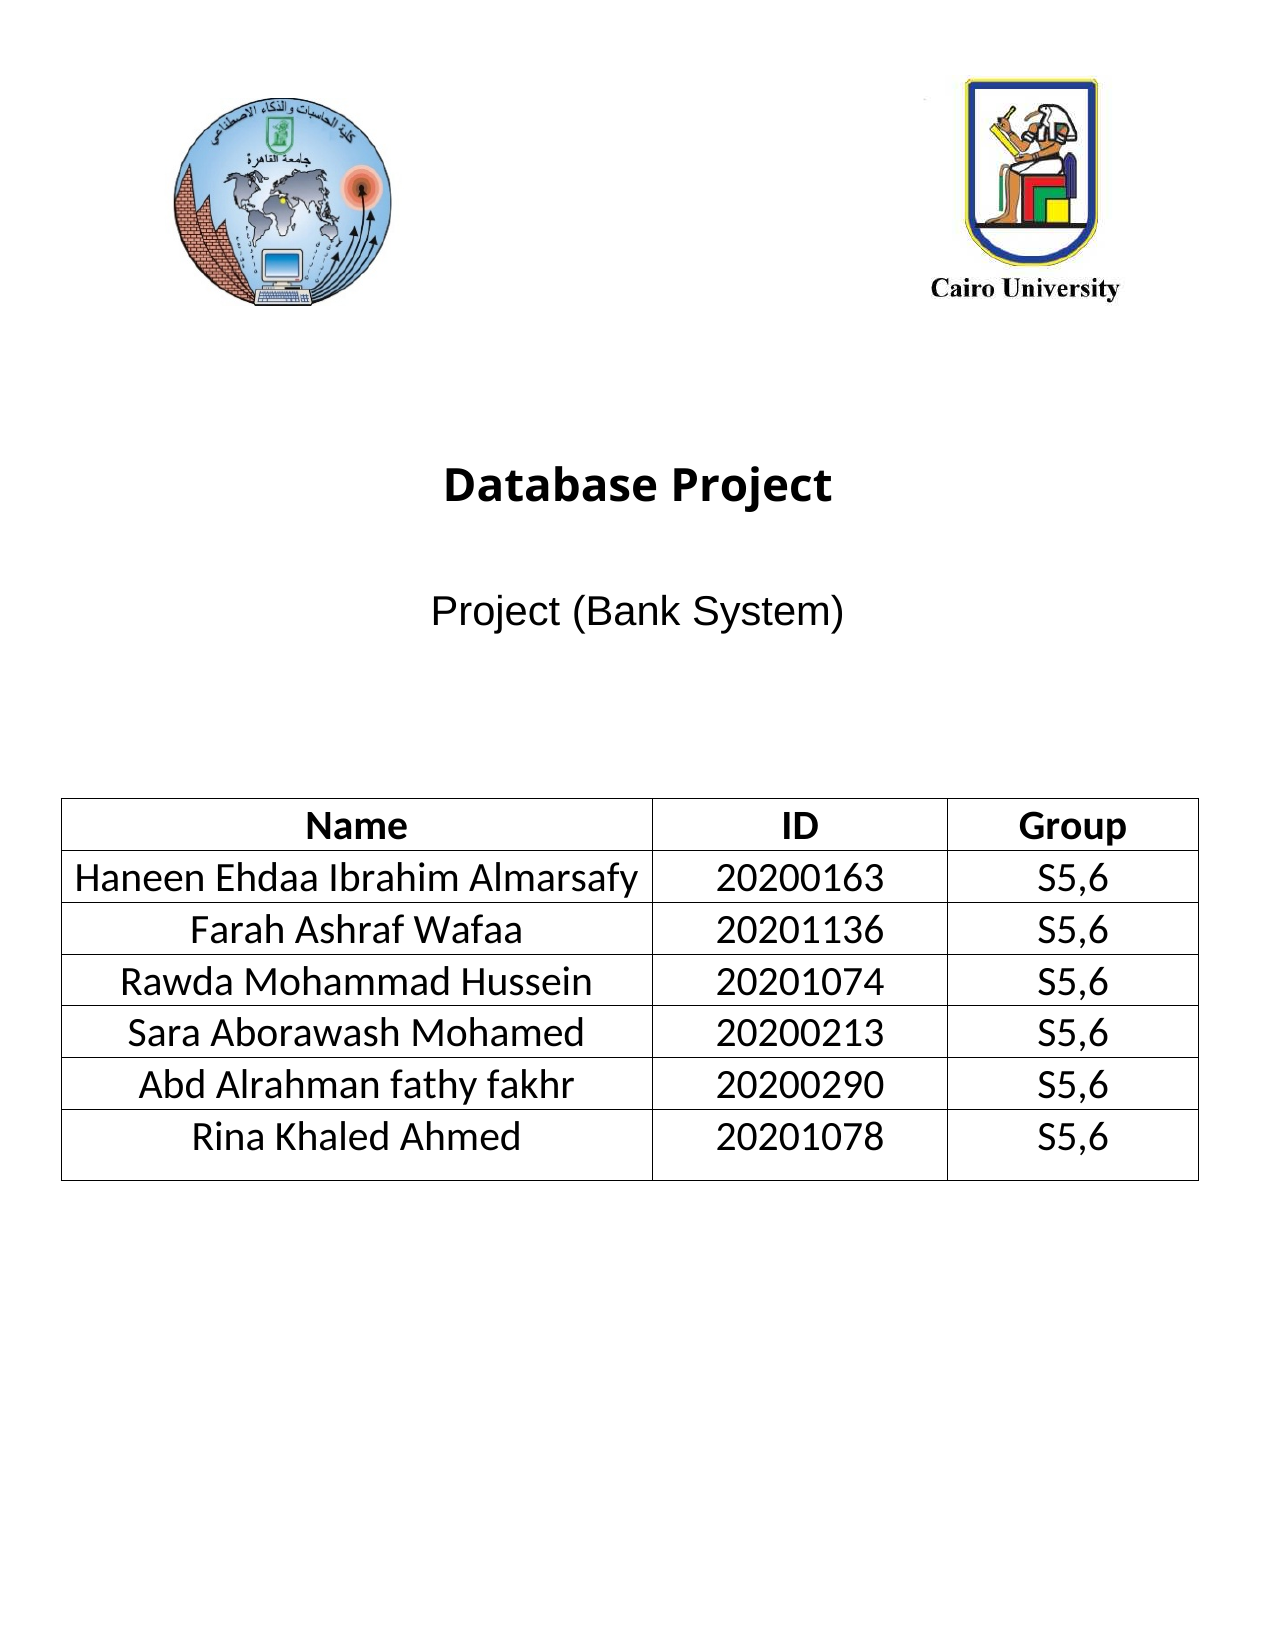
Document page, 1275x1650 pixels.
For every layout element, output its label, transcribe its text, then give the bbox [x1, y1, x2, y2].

table_cell Rawda Mohammad Hussein [62, 955, 652, 1005]
table_cell S5,6 [948, 1006, 1198, 1057]
text Project (Bank System) [150, 586, 1125, 634]
table_cell Abd Alrahman fathy fakhr [62, 1058, 652, 1109]
table_cell Rina Khaled Ahmed [62, 1110, 652, 1180]
table_cell Sara Aborawash Mohamed [62, 1006, 652, 1057]
table_cell 20201078 [653, 1110, 947, 1180]
table_cell S5,6 [948, 851, 1198, 902]
table_cell Farah Ashraf Wafaa [62, 903, 652, 953]
table_header Name [62, 799, 652, 850]
picture [923, 75, 1125, 306]
table_cell S5,6 [948, 1058, 1198, 1109]
table_cell S5,6 [948, 955, 1198, 1005]
table_cell 20201074 [653, 955, 947, 1005]
table_header Group [948, 799, 1198, 850]
table_cell Haneen Ehdaa Ibrahim Almarsafy [62, 851, 652, 902]
table_cell S5,6 [948, 903, 1198, 953]
table_cell 20200213 [653, 1006, 947, 1057]
picture [151, 98, 413, 306]
table_cell 20200163 [653, 851, 947, 902]
table_cell S5,6 [948, 1110, 1198, 1180]
table_cell 20200290 [653, 1058, 947, 1109]
subtitle Database Project [150, 453, 1125, 515]
table_cell 20201136 [653, 903, 947, 953]
table_header ID [653, 799, 947, 850]
